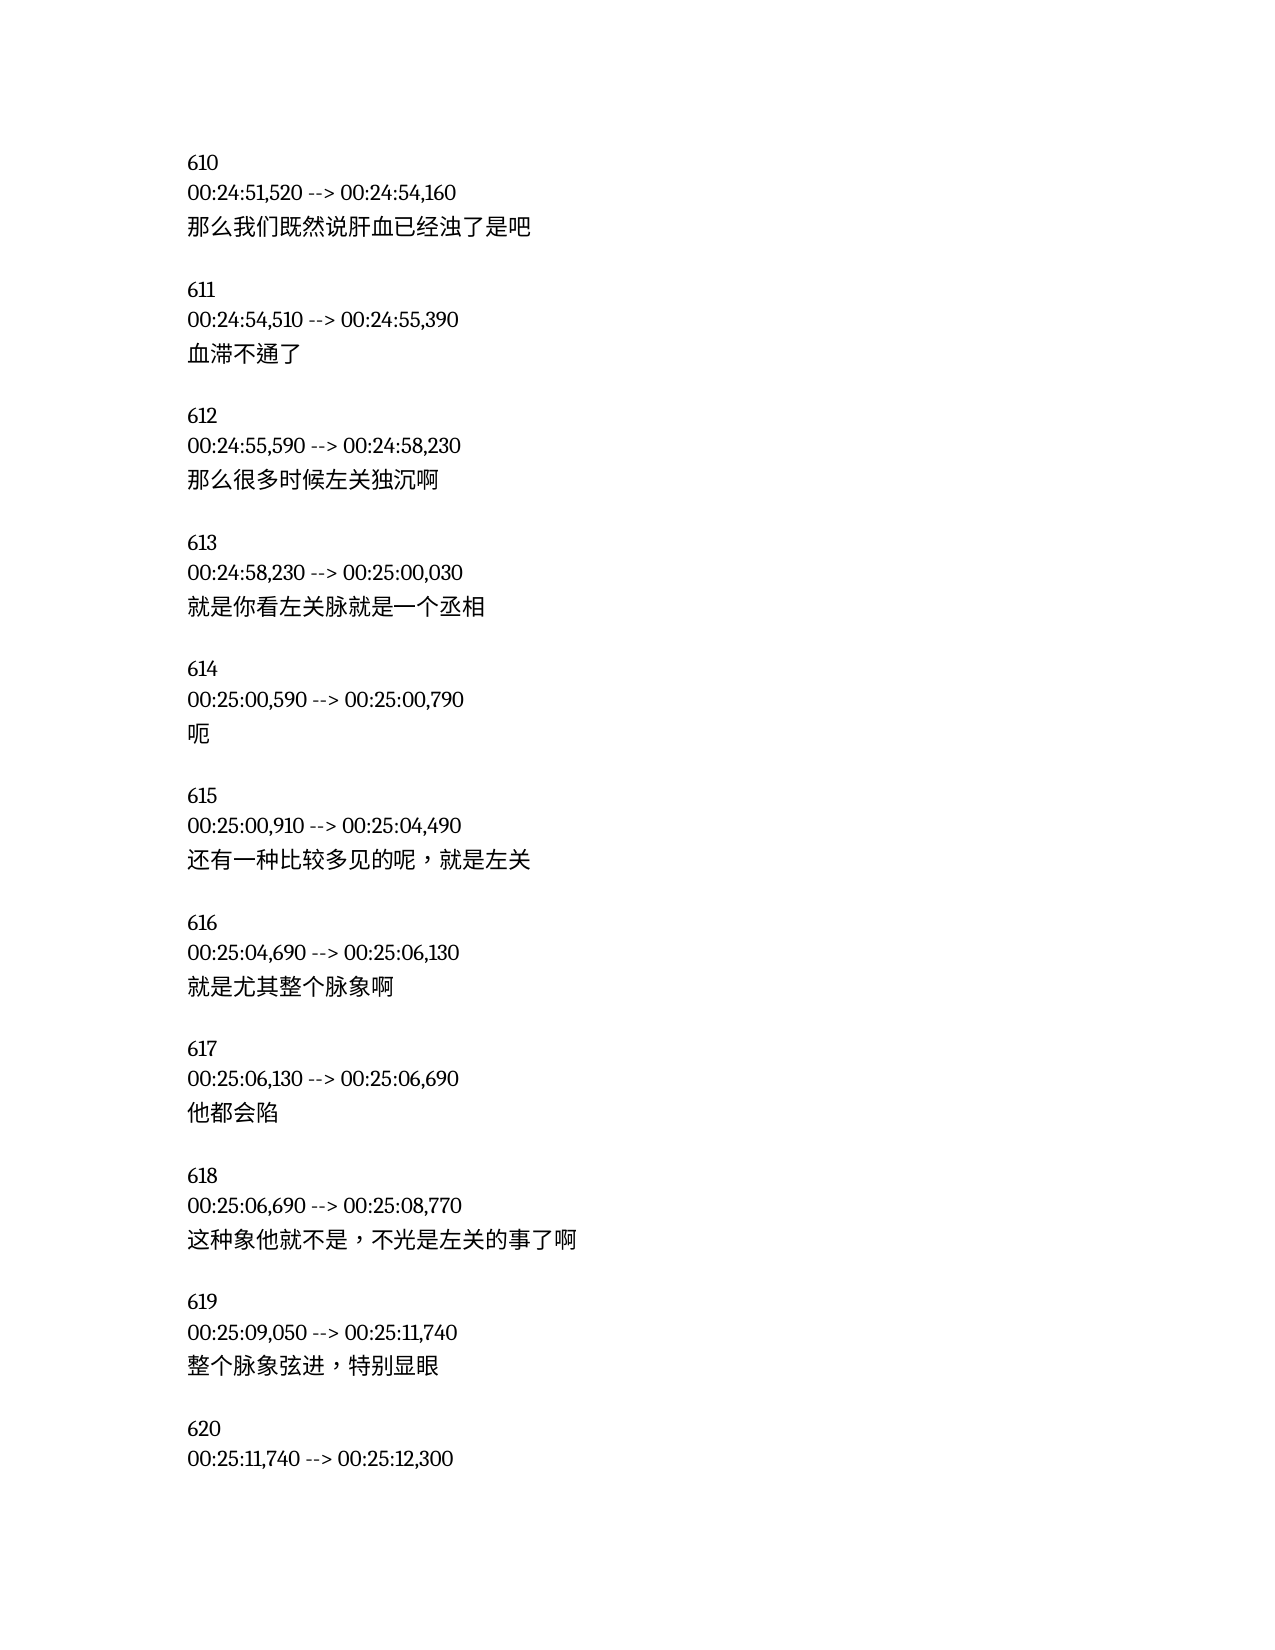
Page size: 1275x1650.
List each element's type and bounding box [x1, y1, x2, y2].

text [187, 150, 1087, 1472]
